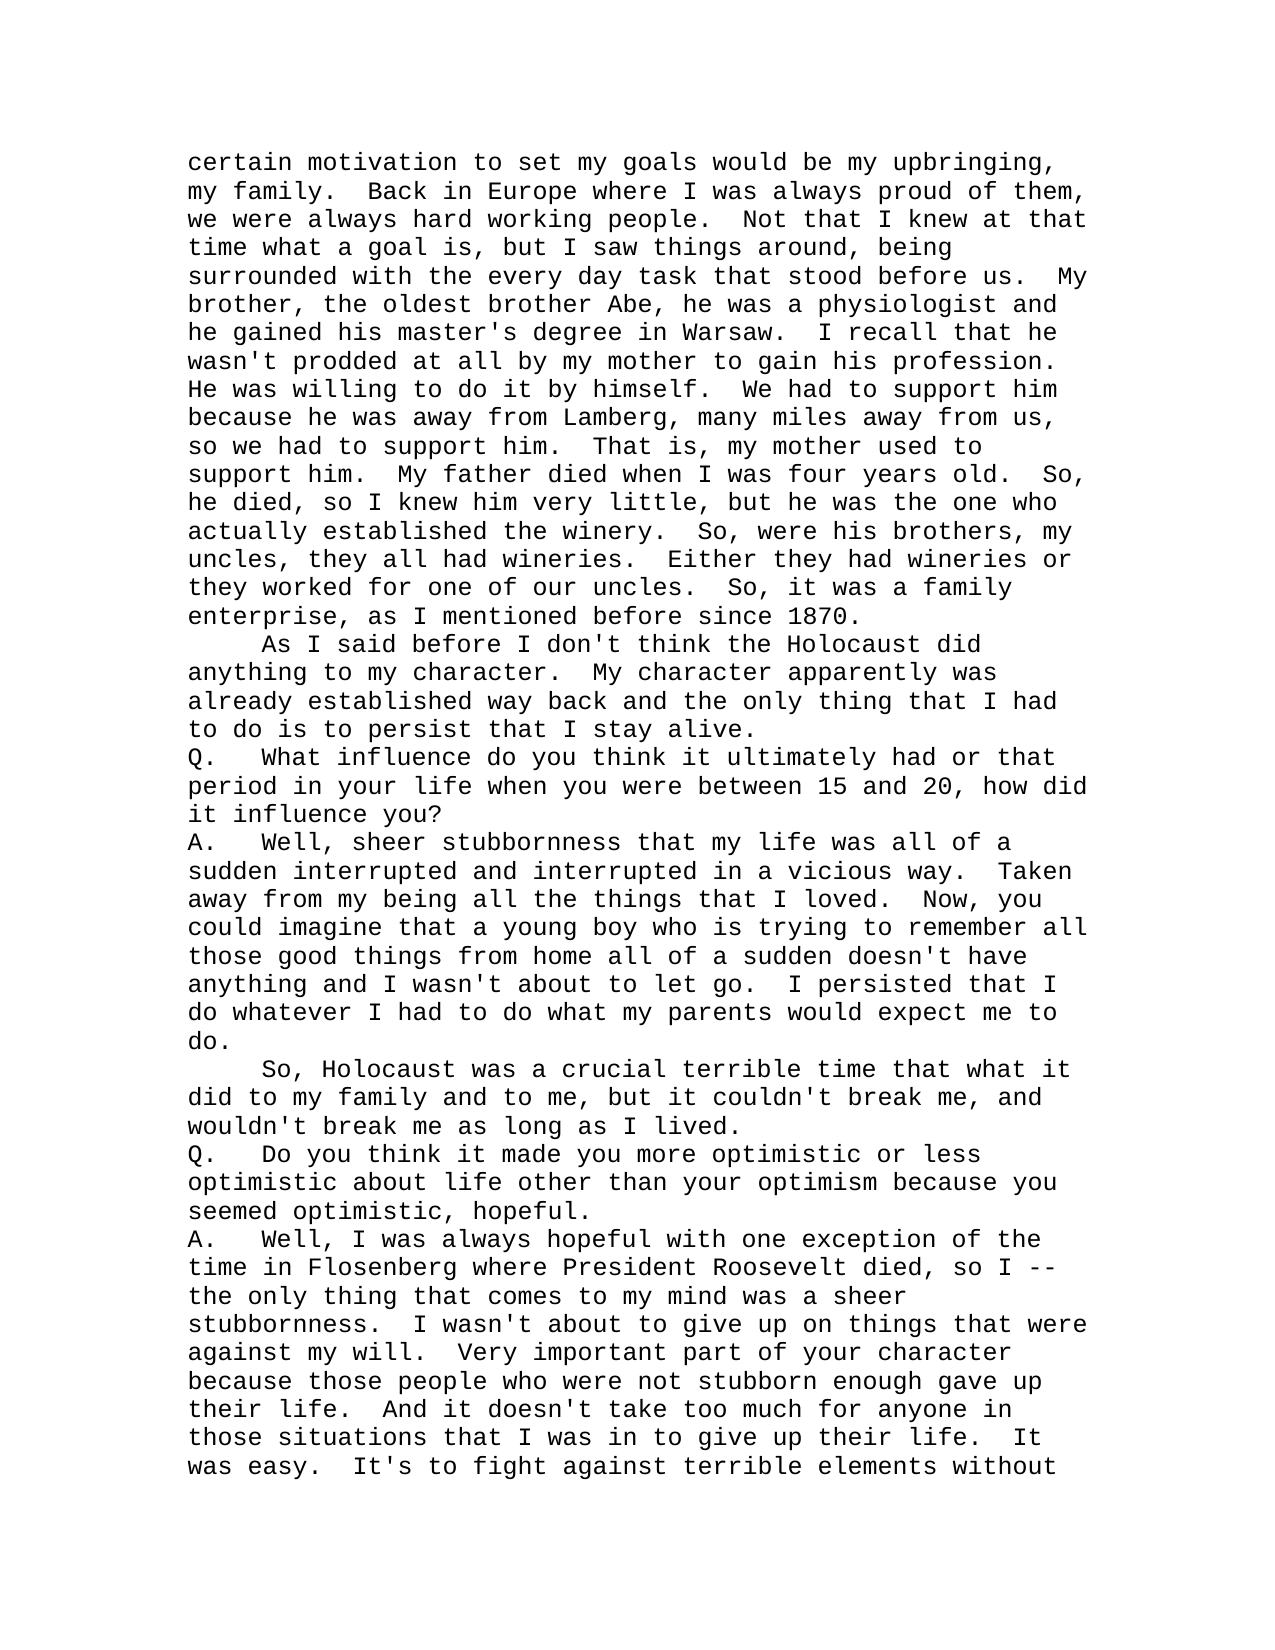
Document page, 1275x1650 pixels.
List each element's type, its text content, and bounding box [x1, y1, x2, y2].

text So, Holocaust was a crucial terrible time that what it did to my family and to me, but it couldn't break me, and wouldn't break me as long as I lived. [187, 1057, 1087, 1142]
text A. Well, sheer stubbornness that my life was all of a sudden interrupted and interrupted in a vicious way. Taken away from my being all the things that I loved. Now, you could imagine that a young boy who is trying to remember all those good things from home all of a sudden doesn't have anything and I wasn't about to let go. I persisted that I do whatever I had to do what my parents would expect me to do. [187, 830, 1087, 1057]
text Q. Do you think it made you more optimistic or less optimistic about life other than your optimism because you seemed optimistic, hopeful. [187, 1142, 1087, 1227]
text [187, 1227, 1087, 1482]
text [187, 150, 1087, 632]
text Q. What influence do you think it ultimately had or that period in your life when you were between 15 and 20, how did it influence you? [187, 745, 1087, 830]
text As I said before I don't think the Holocaust did anything to my character. My character apparently was already established way back and the only thing that I had to do is to persist that I stay alive. [187, 632, 1087, 745]
